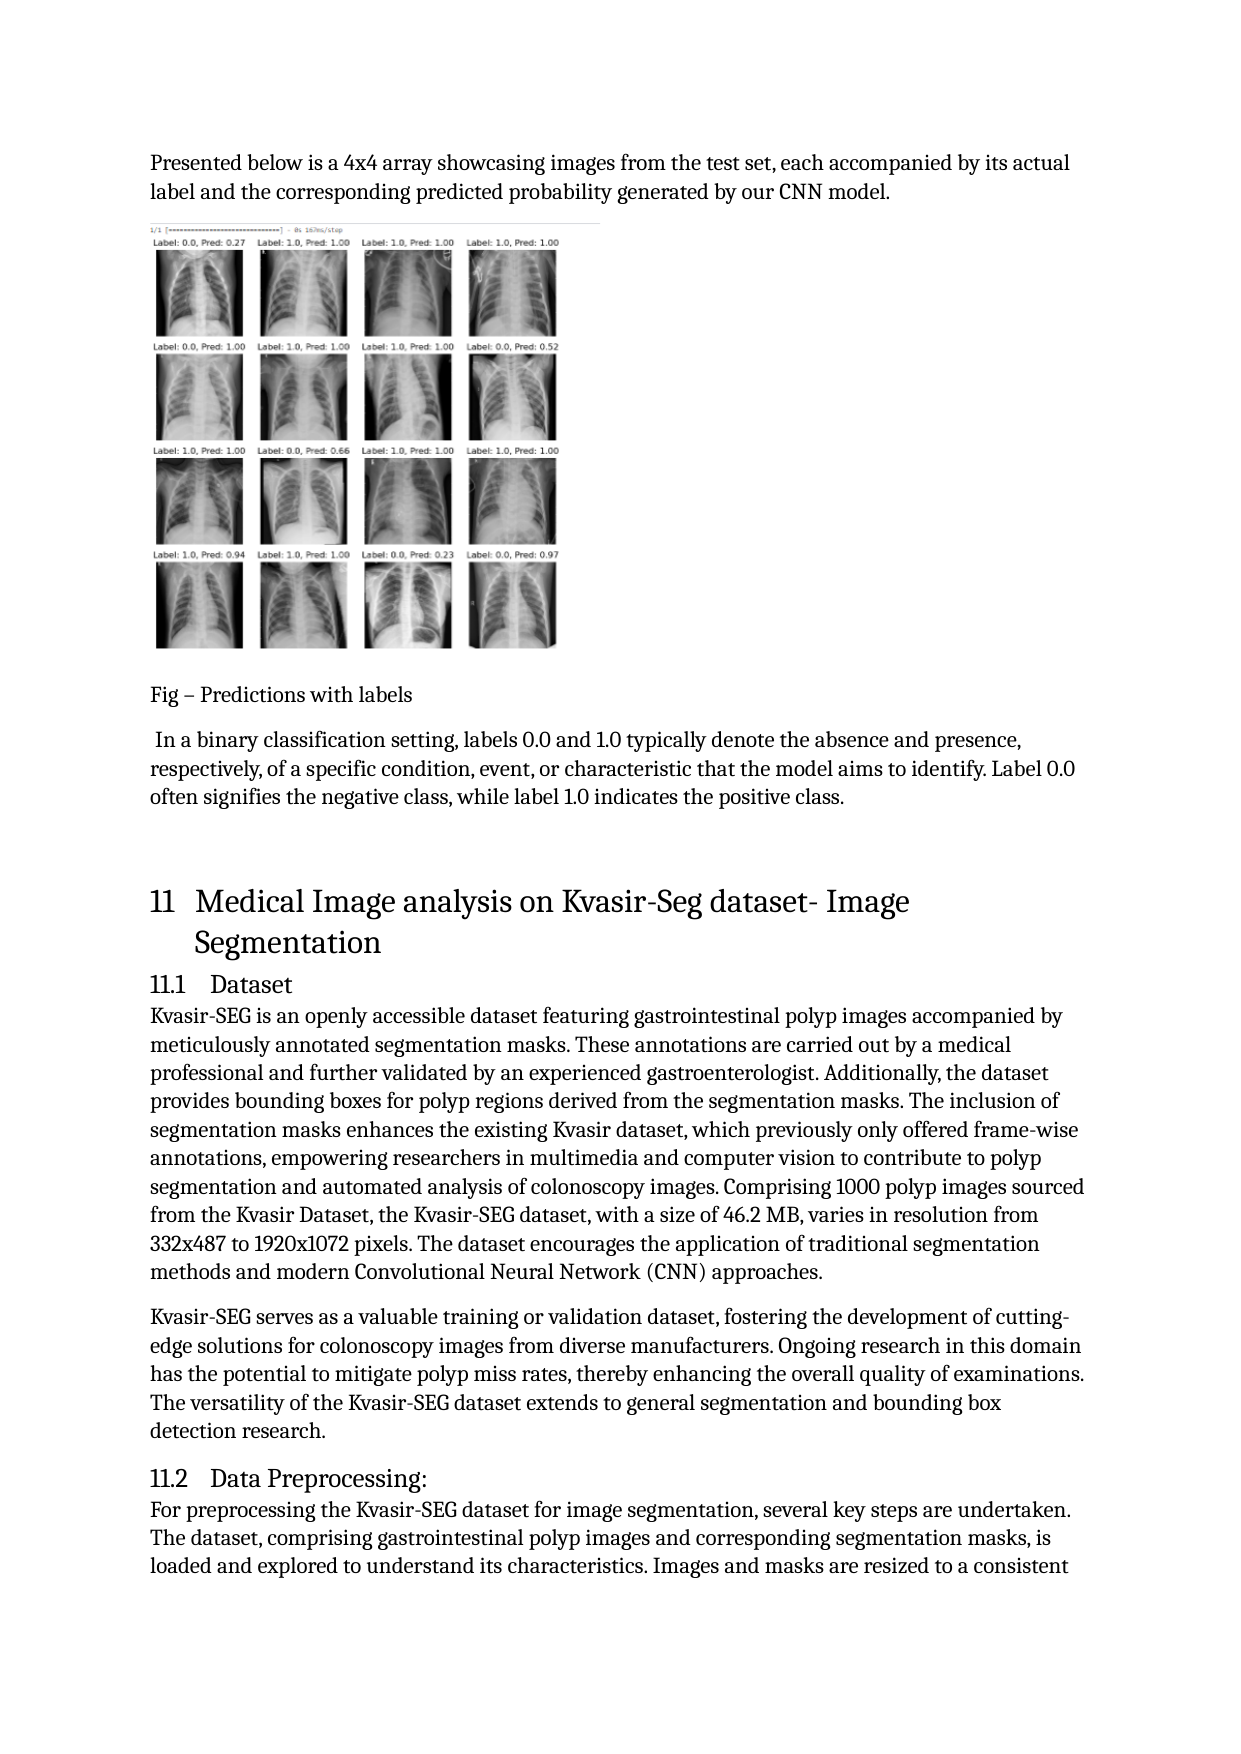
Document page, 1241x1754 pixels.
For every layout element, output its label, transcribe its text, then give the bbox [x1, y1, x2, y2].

subtitle Medical Image analysis on Kvasir-Seg dataset- Image Segmentation [150, 883, 1090, 962]
text Presented below is a 4x4 array showcasing images from the test set, each accompanied by its actual label and the corresponding predicted probability generated by our CNN model. [150, 150, 1090, 205]
text In a binary classification setting, labels 0.0 and 1.0 typically denote the absence and presence, respectively, of a specific condition, event, or characteristic that the model aims to identify. Label 0.0 often signifies the negative class, while label 1.0 indicates the positive class. [150, 727, 1090, 810]
text Kvasir-SEG serves as a valuable training or validation dataset, fostering the development of cutting-edge solutions for colonoscopy images from diverse manufacturers. Ongoing research in this domain has the potential to mitigate polyp miss rates, thereby enhancing the overall quality of examinations. The versatility of the Kvasir-SEG dataset extends to general segmentation and bounding box detection research. [150, 1304, 1090, 1444]
text Kvasir-SEG is an openly accessible dataset featuring gastrointestinal polyp images accompanied by meticulously annotated segmentation masks. These annotations are carried out by a medical professional and further validated by an experienced gastroenterologist. Additionally, the dataset provides bounding boxes for polyp regions derived from the segmentation masks. The inclusion of segmentation masks enhances the existing Kvasir dataset, which previously only offered frame-wise annotations, empowering researchers in multimedia and computer vision to contribute to polyp segmentation and automated analysis of colonoscopy images. Comprising 1000 polyp images sourced from the Kvasir Dataset, the Kvasir-SEG dataset, with a size of 46.2 MB, varies in resolution from 332x487 to 1920x1072 pixels. The dataset encourages the application of traditional segmentation methods and modern Convolutional Neural Network (CNN) approaches. [150, 1003, 1090, 1285]
subtitle Dataset [150, 969, 1090, 1001]
picture [150, 223, 600, 664]
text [150, 1496, 1090, 1580]
text Fig – Predictions with labels [150, 682, 1090, 708]
subtitle Data Preprocessing: [150, 1463, 1090, 1494]
